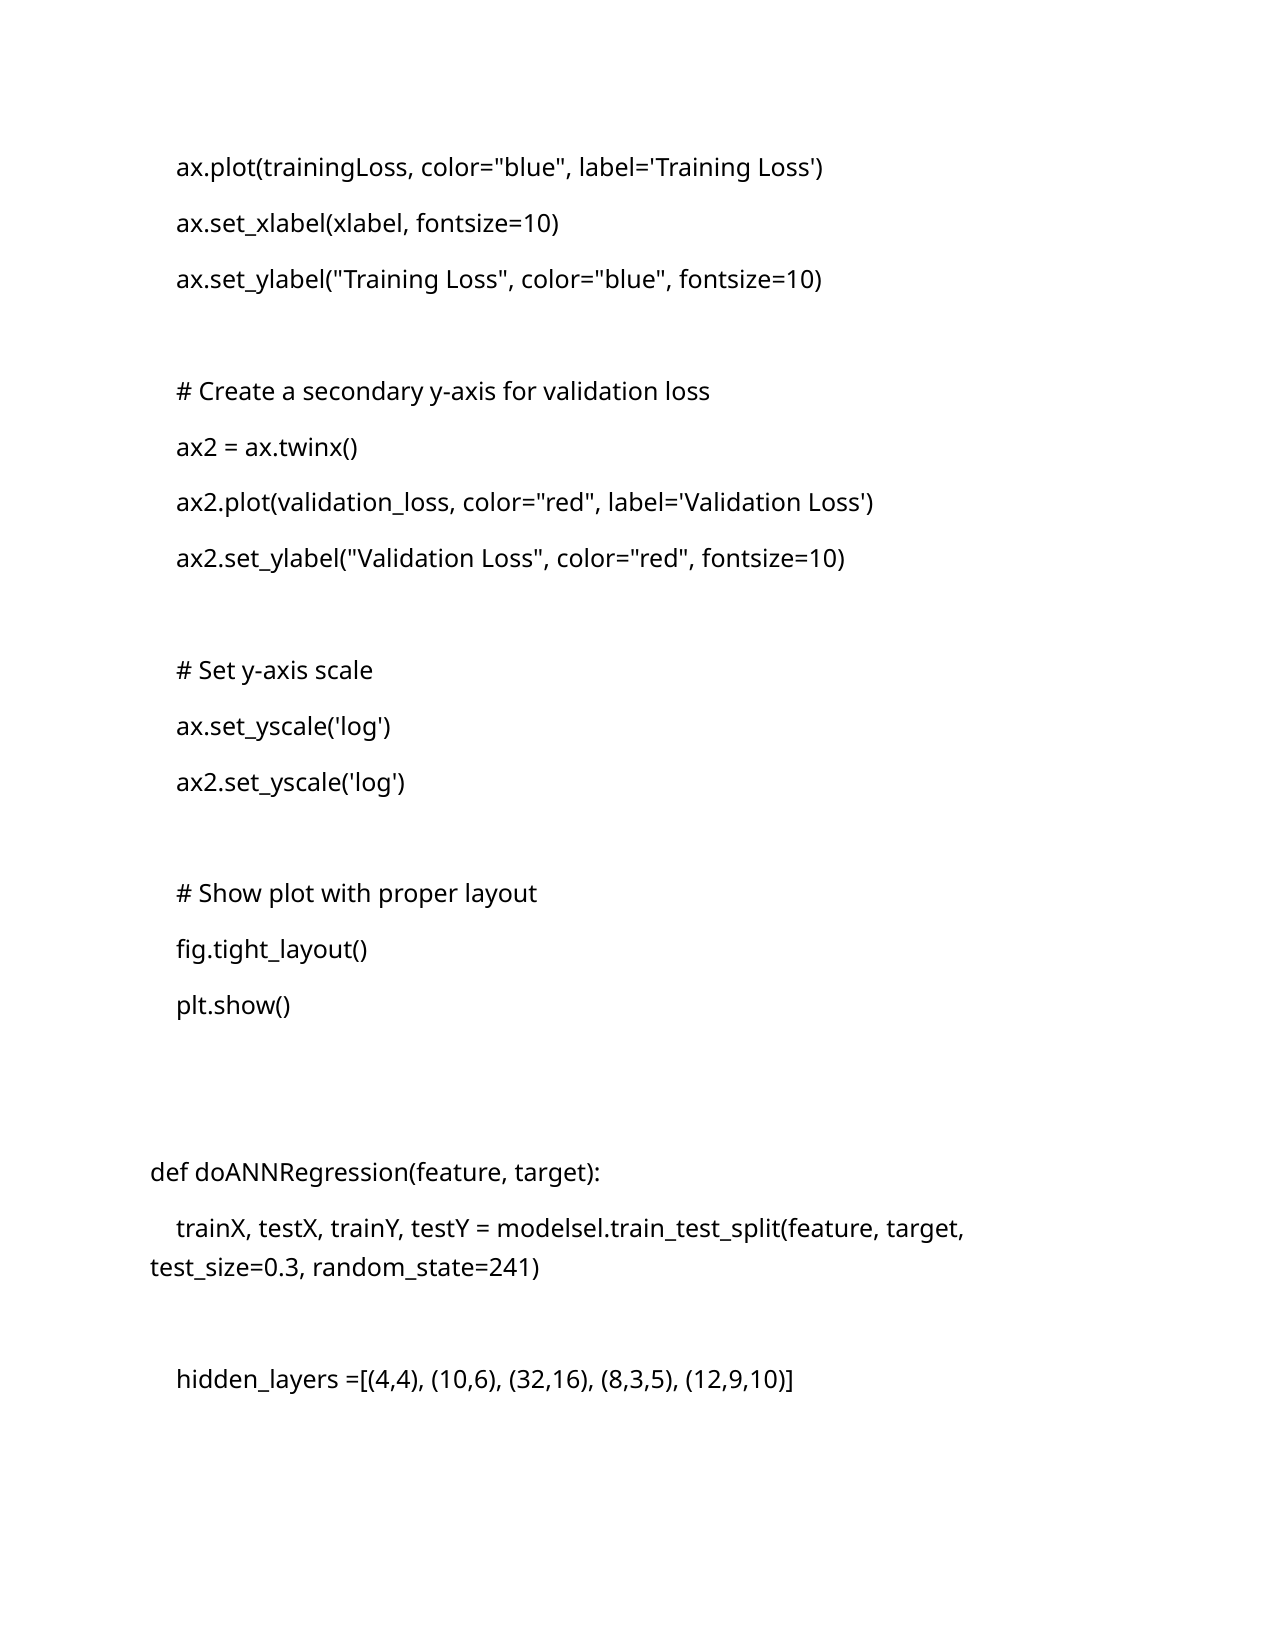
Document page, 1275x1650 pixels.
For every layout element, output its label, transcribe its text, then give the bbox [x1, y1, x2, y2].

text ax.set_yscale('log') [150, 708, 1125, 742]
text def doANNRegression(feature, target): [150, 1155, 1125, 1189]
text ax.plot(trainingLoss, color="blue", label='Training Loss') [150, 150, 1125, 184]
text ax.set_ylabel("Training Loss", color="blue", fontsize=10) [150, 262, 1125, 296]
text plt.show() [150, 987, 1125, 1022]
text ax2 = ax.twinx() [150, 429, 1125, 463]
text ax2.plot(validation_loss, color="red", label='Validation Loss') [150, 485, 1125, 519]
text ax2.set_ylabel("Validation Loss", color="red", fontsize=10) [150, 541, 1125, 575]
text ax2.set_yscale('log') [150, 764, 1125, 798]
text # Show plot with proper layout [150, 876, 1125, 910]
text hidden_layers =[(4,4), (10,6), (32,16), (8,3,5), (12,9,10)] [150, 1362, 1125, 1396]
text fig.tight_layout() [150, 932, 1125, 966]
text # Set y-axis scale [150, 652, 1125, 687]
text # Create a secondary y-axis for validation loss [150, 373, 1125, 407]
text trainX, testX, trainY, testY = modelsel.train_test_split(feature, target, test_size=0.3, random_state=241) [150, 1211, 1125, 1284]
text ax.set_xlabel(xlabel, fontsize=10) [150, 206, 1125, 240]
